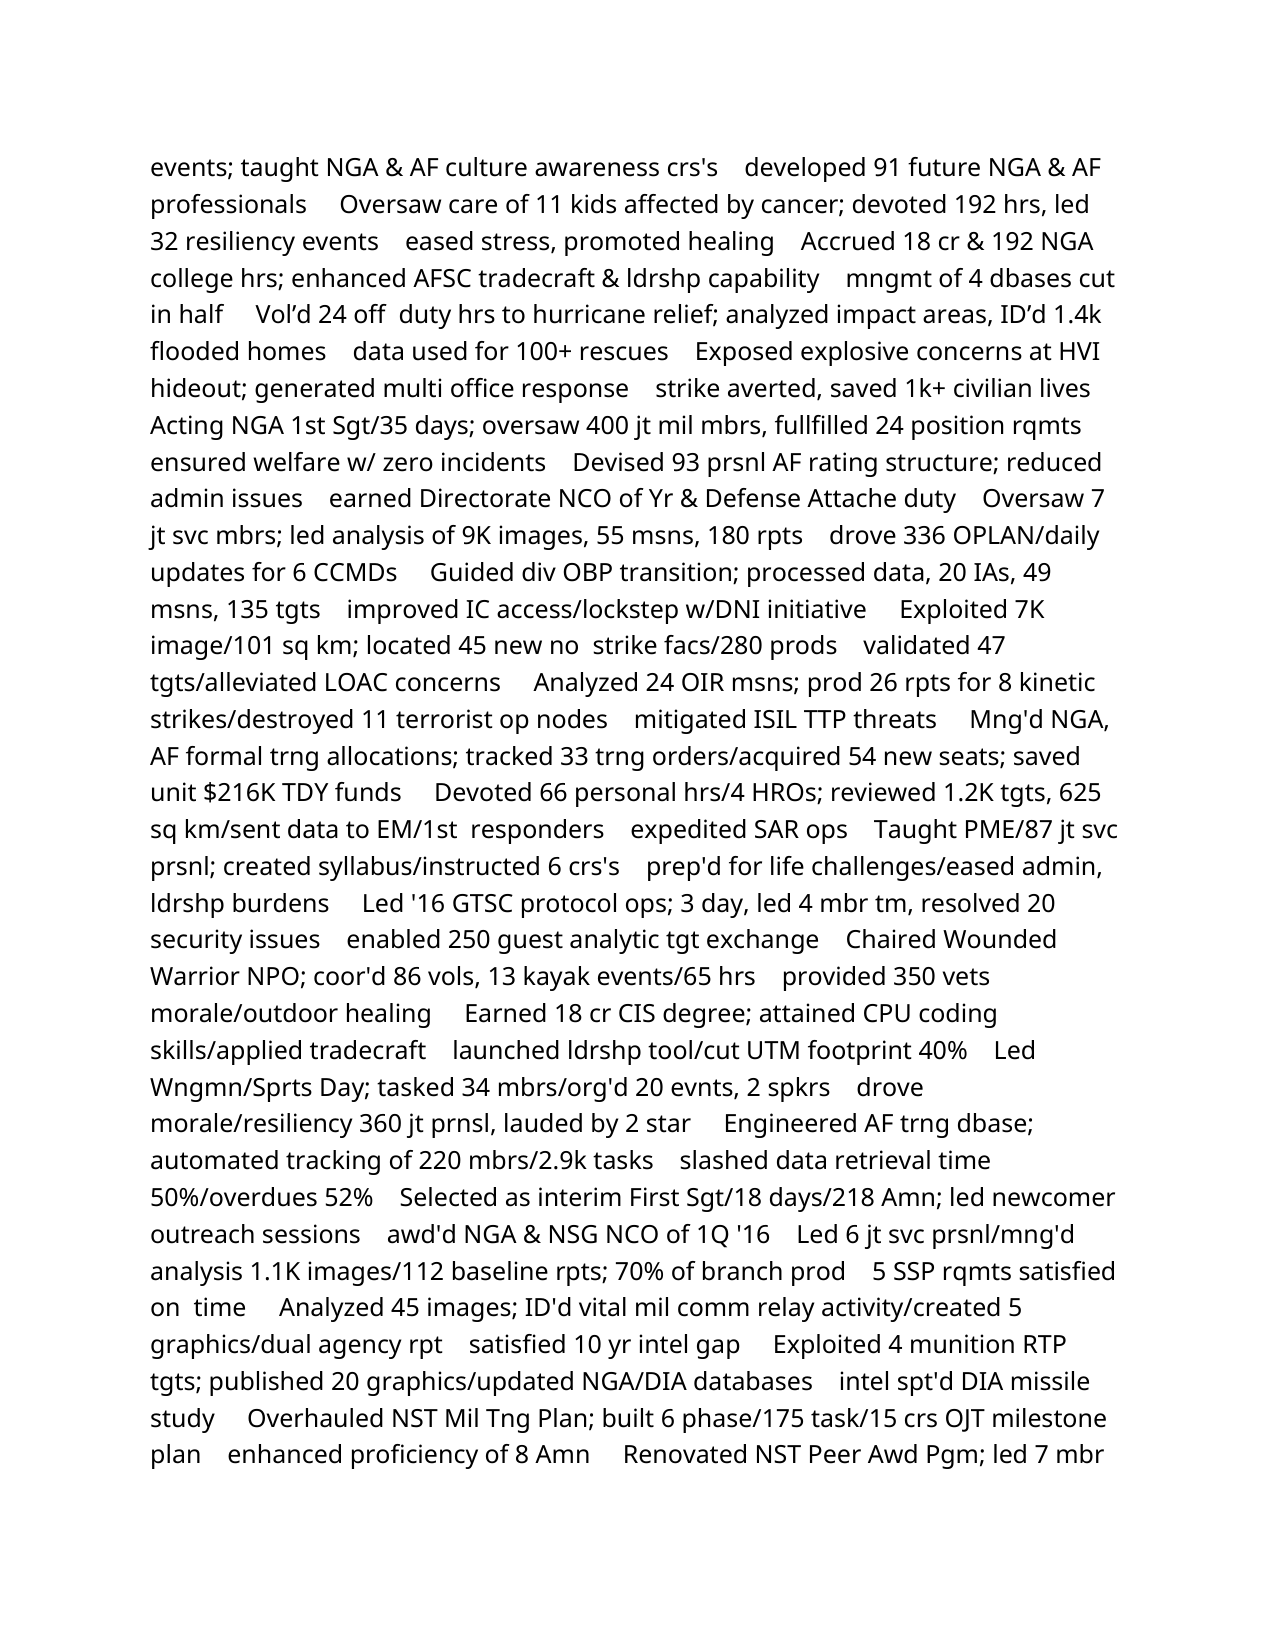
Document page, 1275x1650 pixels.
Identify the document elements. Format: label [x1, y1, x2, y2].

text [150, 150, 1125, 1471]
